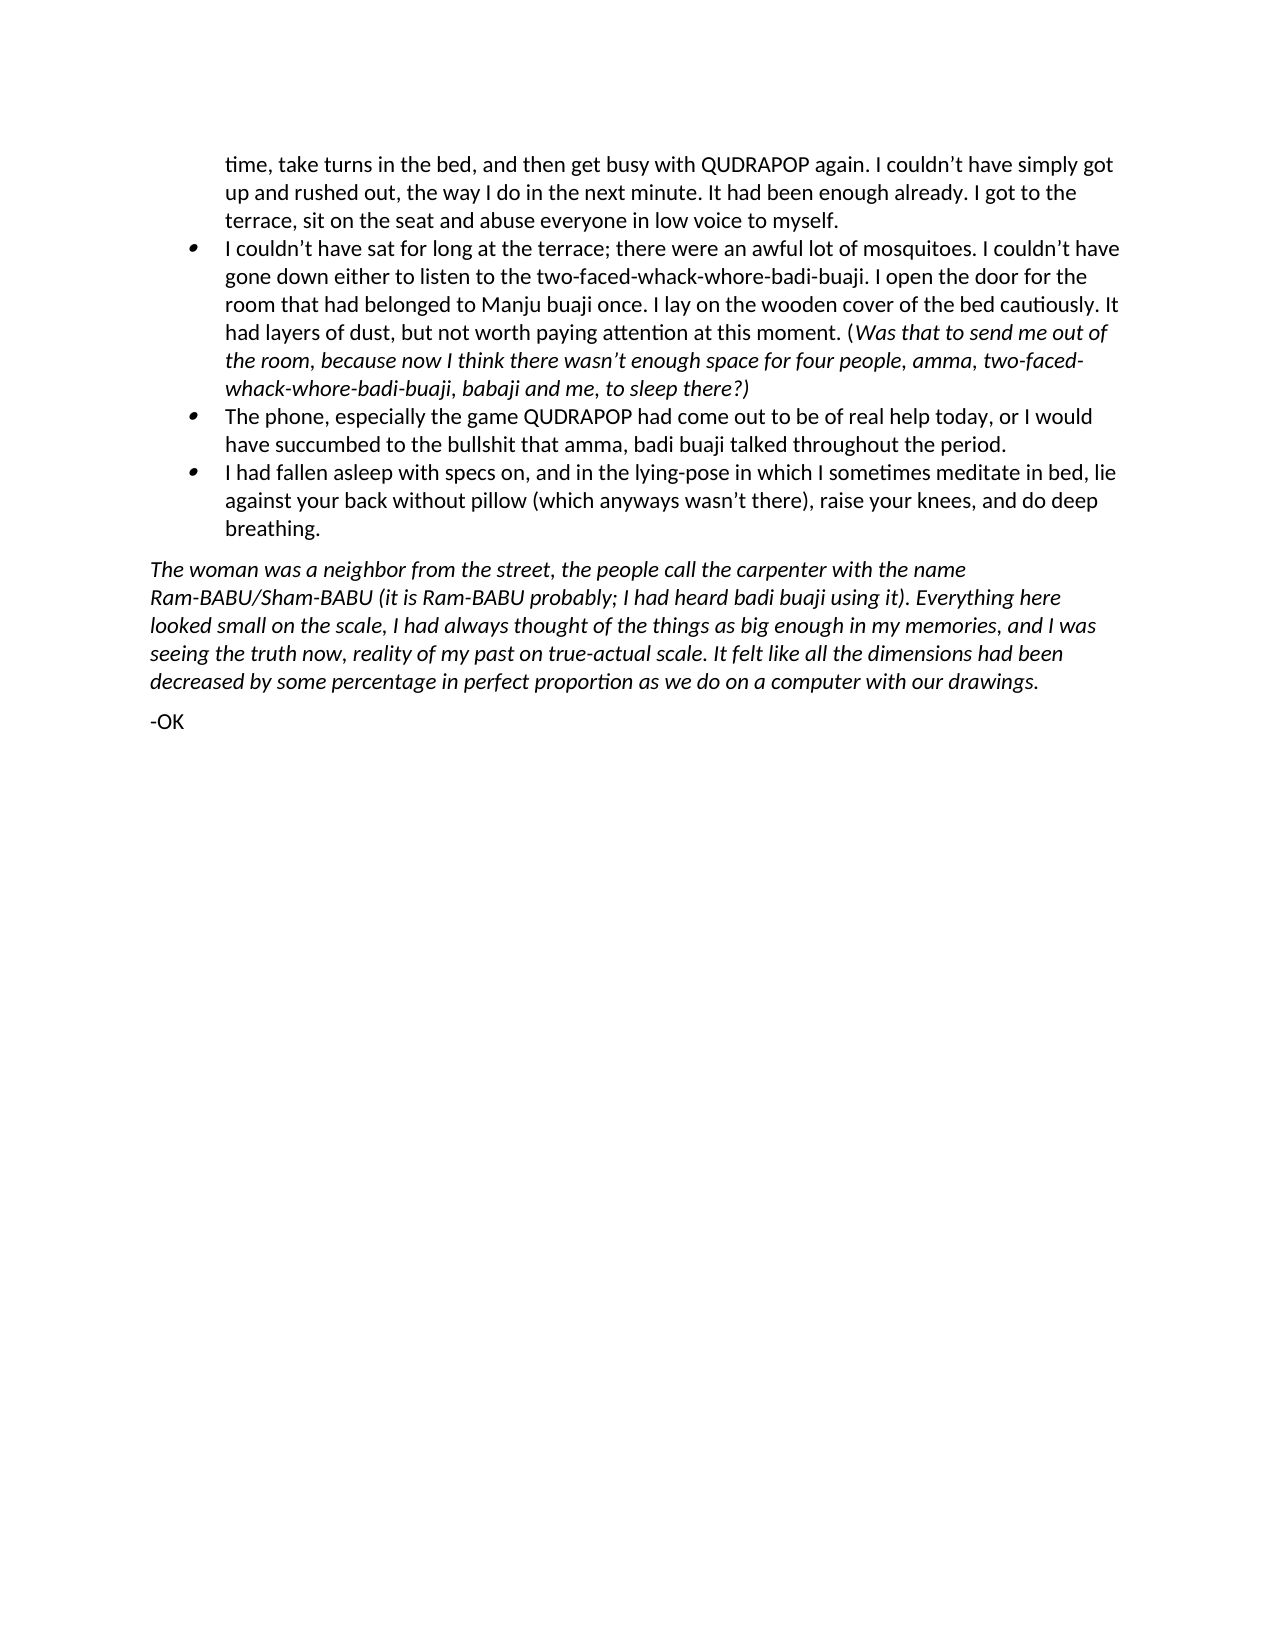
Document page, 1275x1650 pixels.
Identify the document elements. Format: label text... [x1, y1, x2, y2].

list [187, 150, 1125, 234]
list The phone, especially the game QUDRAPOP had come out to be of real help today, or I would have succumbed to the bullshit that amma, badi buaji talked throughout the period. [187, 402, 1125, 458]
text The woman was a neighbor from the street, the people call the carpenter with the name Ram-BABU/Sham-BABU (it is Ram-BABU probably; I had heard badi buaji using it). Everything here looked small on the scale, I had always thought of the things as big enough in my memories, and I was seeing the truth now, reality of my past on true-actual scale. It felt like all the dimensions had been decreased by some percentage in perfect proportion as we do on a computer with our drawings. [150, 555, 1125, 695]
list I couldn’t have sat for long at the terrace; there were an awful lot of mosquitoes. I couldn’t have gone down either to listen to the two-faced-whack-whore-badi-buaji. I open the door for the room that had belonged to Manju buaji once. I lay on the wooden cover of the bed cautiously. It had layers of dust, but not worth paying attention at this moment. (Was that to send me out of the room, because now I think there wasn’t enough space for four people, amma, two-faced-whack-whore-badi-buaji, babaji and me, to sleep there?) [187, 234, 1125, 402]
text -OK [150, 707, 1125, 735]
list I had fallen asleep with specs on, and in the lying-pose in which I sometimes meditate in bed, lie against your back without pillow (which anyways wasn’t there), raise your knees, and do deep breathing. [187, 458, 1125, 542]
